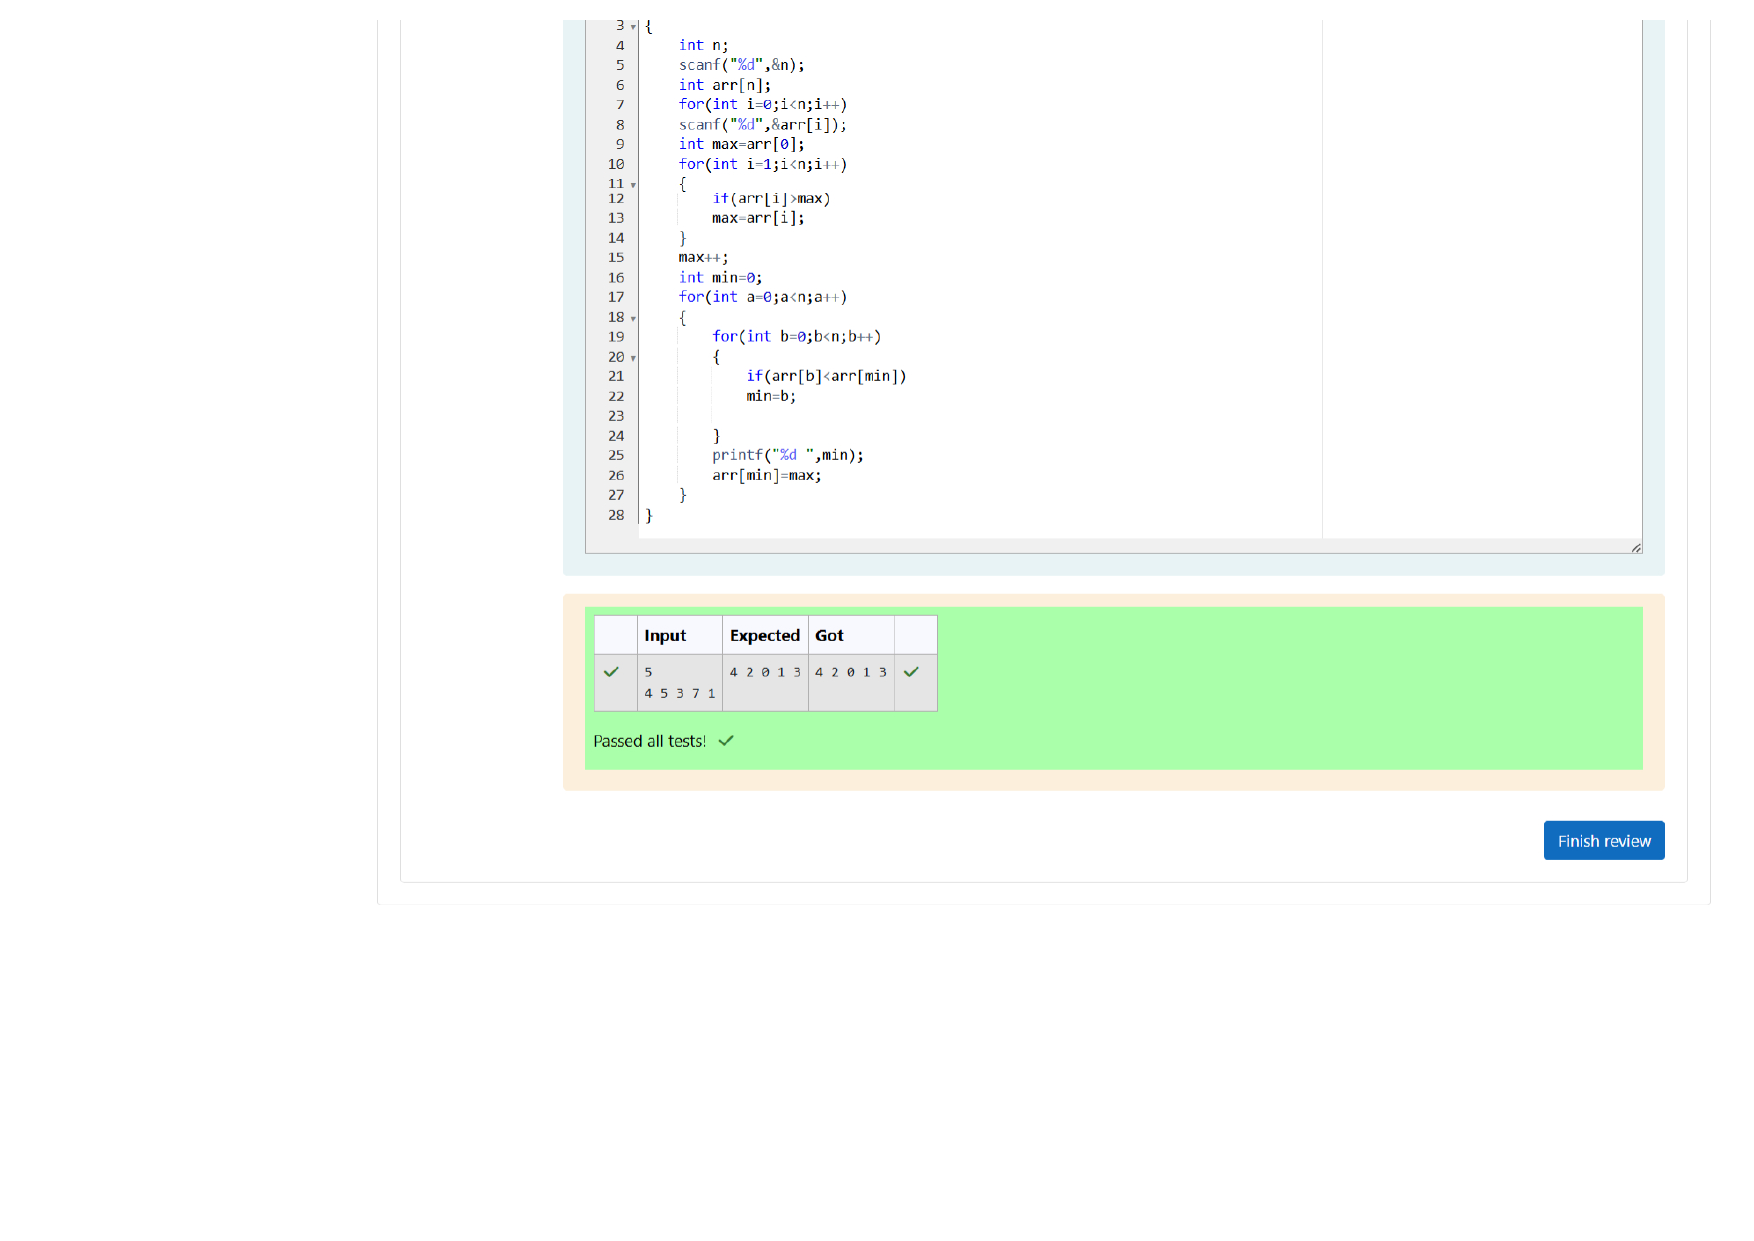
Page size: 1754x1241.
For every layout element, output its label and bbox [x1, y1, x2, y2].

picture [39, 20, 1728, 1166]
